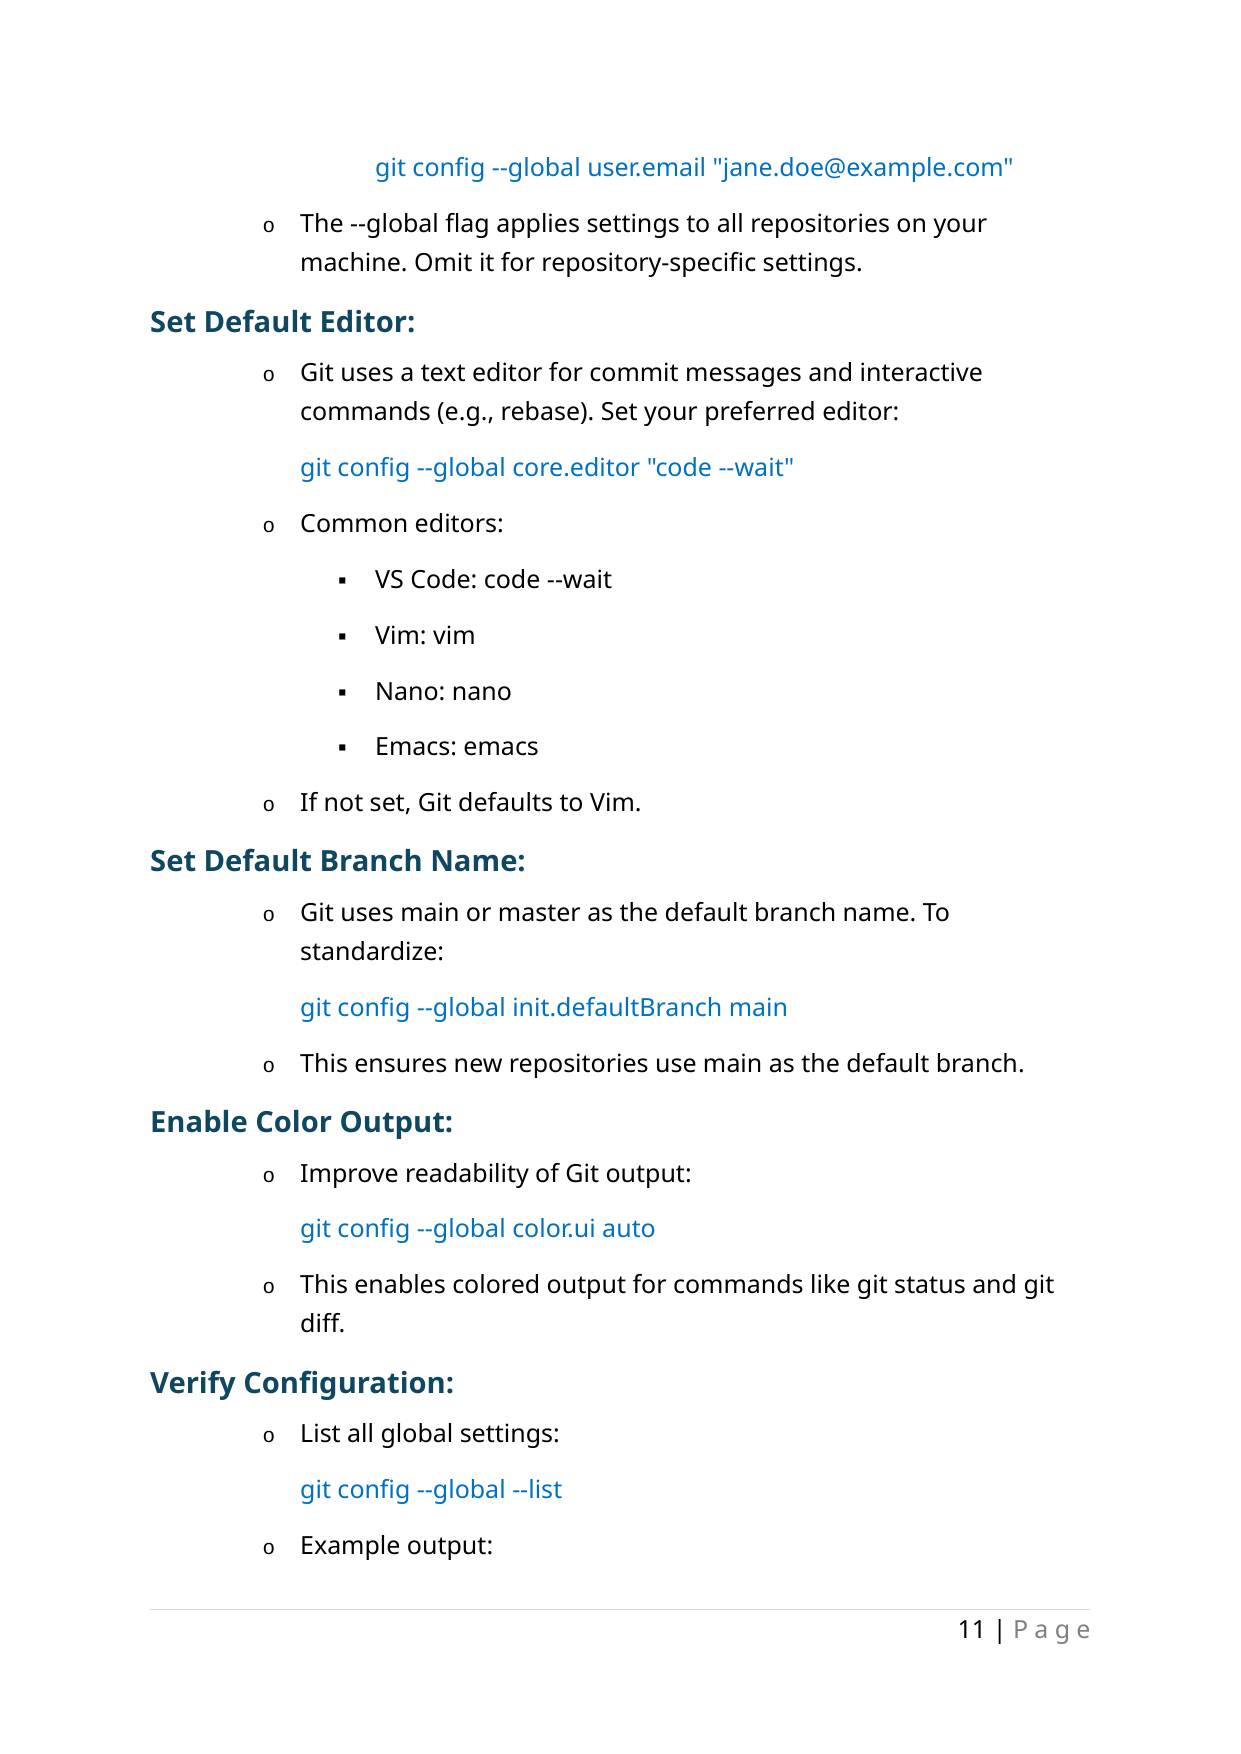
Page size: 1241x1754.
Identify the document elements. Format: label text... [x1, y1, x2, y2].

list This ensures new repositories use main as the default branch. [262, 1045, 1090, 1079]
text git config --global user.email "jane.doe@example.com" [375, 150, 1090, 184]
subtitle Verify Configuration: [150, 1362, 1090, 1402]
list Git uses main or master as the default branch name. To standardize: [262, 894, 1090, 968]
list Improve readability of Git output: [262, 1155, 1090, 1189]
subtitle Set Default Branch Name: [150, 841, 1090, 880]
list Emacs: emacs [337, 729, 1090, 763]
list Nano: nano [337, 673, 1090, 707]
list This enables colored output for commands like git status and git diff. [262, 1267, 1090, 1340]
subtitle Set Default Editor: [150, 301, 1090, 341]
list Example output: [262, 1527, 1090, 1562]
list List all global settings: [262, 1416, 1090, 1450]
subtitle Enable Color Output: [150, 1101, 1090, 1141]
text git config --global color.ui auto [300, 1211, 1090, 1245]
list Vim: vim [337, 617, 1090, 651]
list If not set, Git defaults to Vim. [262, 785, 1090, 819]
list Git uses a text editor for commit messages and interactive commands (e.g., rebase). Set your preferred editor: [262, 355, 1090, 428]
text git config --global core.editor "code --wait" [300, 450, 1090, 484]
list VS Code: code --wait [337, 561, 1090, 596]
text git config --global init.defaultBranch main [300, 989, 1090, 1024]
list Common editors: [262, 506, 1090, 540]
list The --global flag applies settings to all repositories on your machine. Omit it for repository-specific settings. [262, 206, 1090, 279]
text git config --global --list [300, 1472, 1090, 1506]
